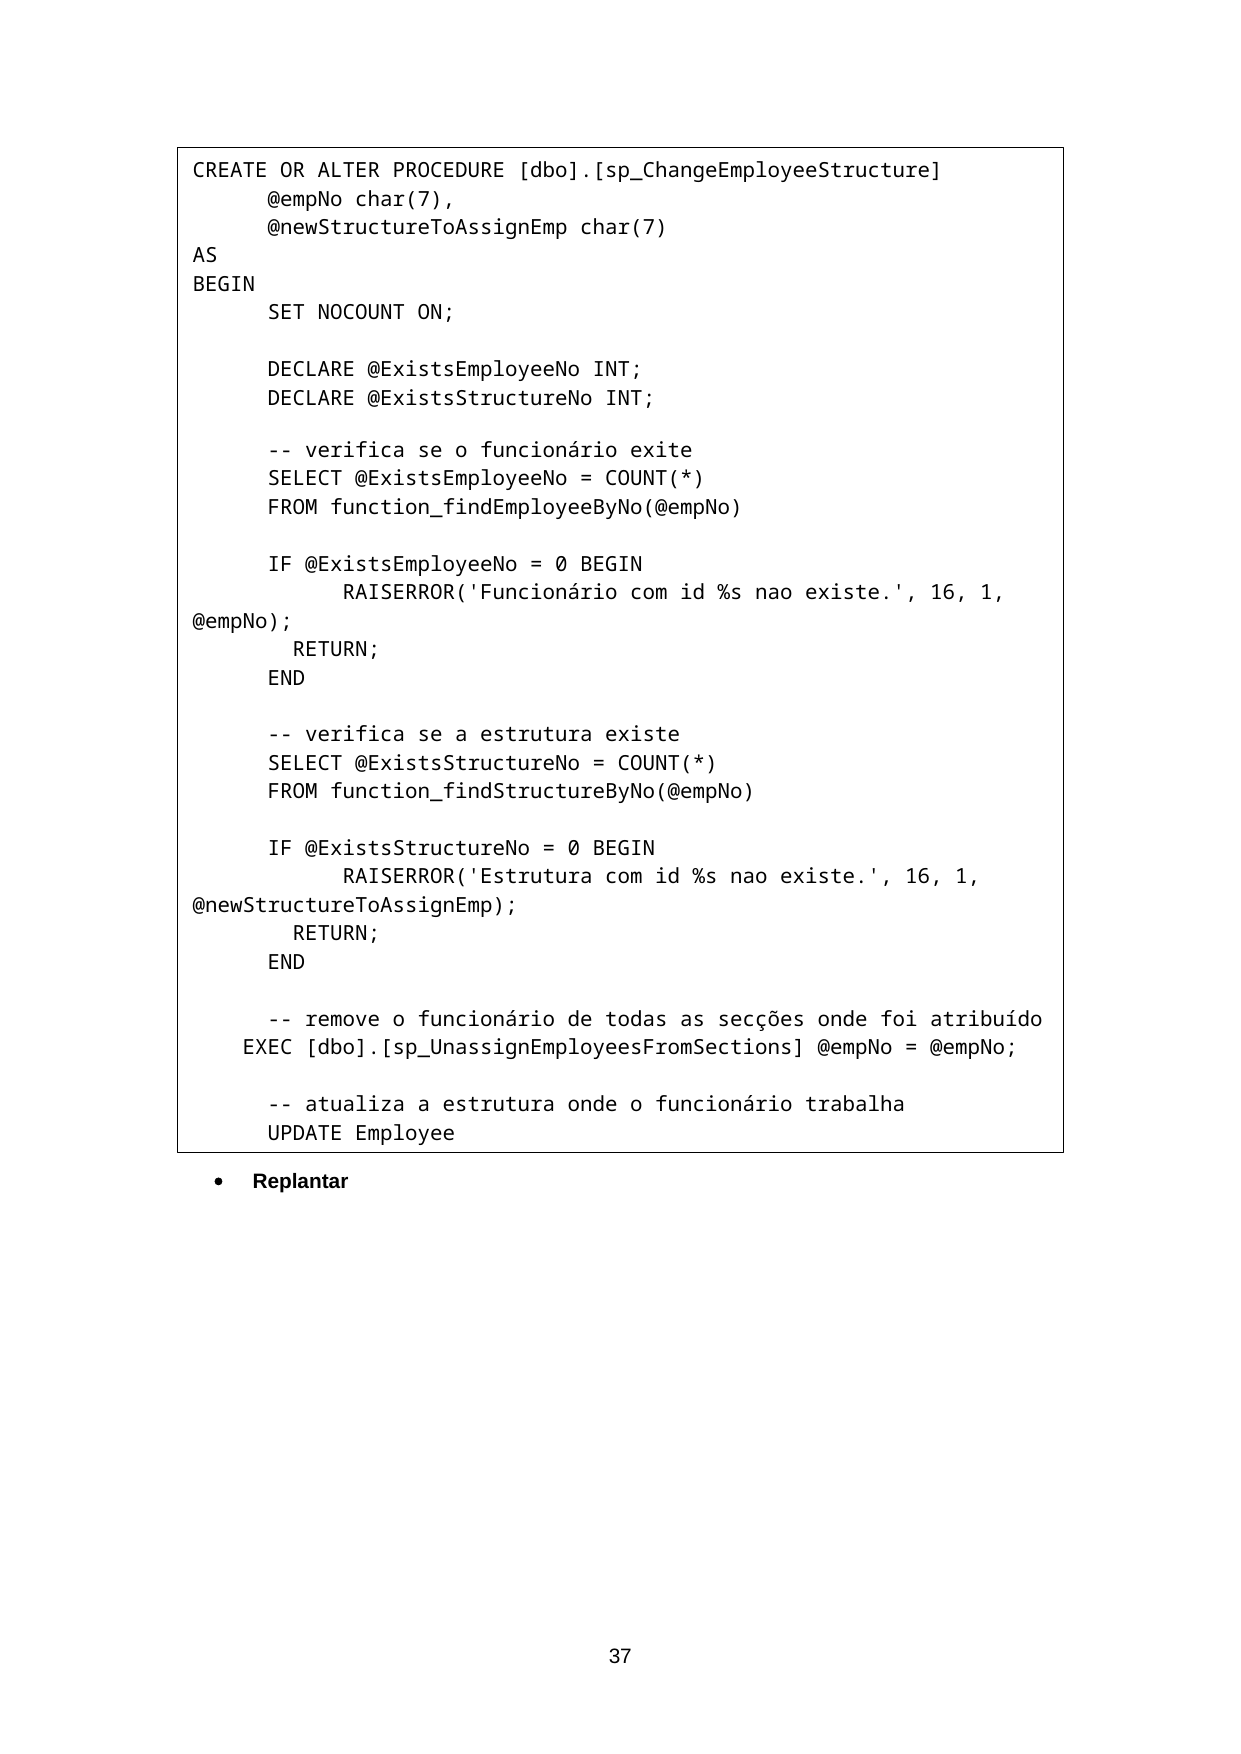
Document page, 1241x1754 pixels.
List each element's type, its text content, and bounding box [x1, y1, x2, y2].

list Replantar [215, 1169, 1063, 1193]
